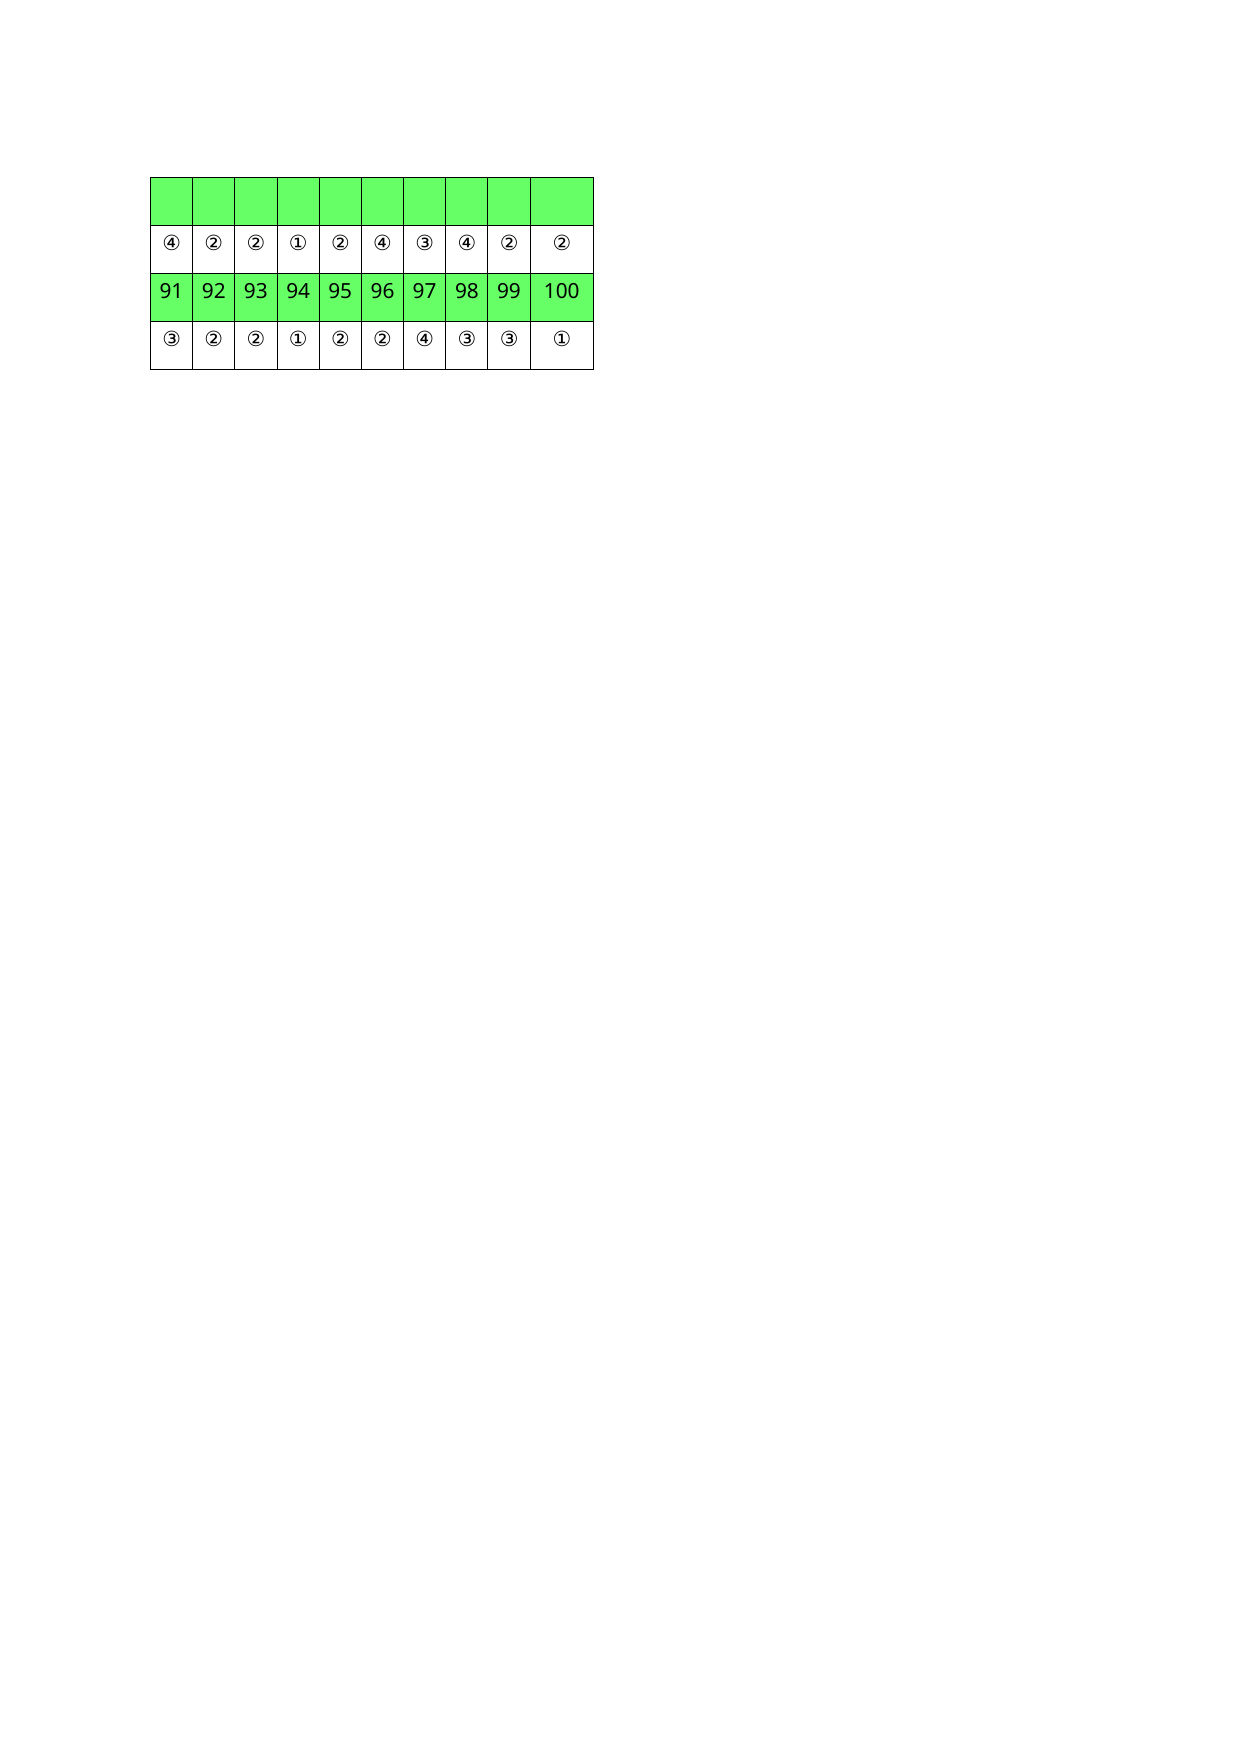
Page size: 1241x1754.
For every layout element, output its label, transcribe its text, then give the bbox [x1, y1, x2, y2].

table_cell 82 [193, 178, 234, 225]
table_cell ③ [488, 322, 530, 369]
table_cell 98 [446, 274, 487, 321]
table_cell 84 [278, 178, 319, 225]
table_cell 83 [235, 178, 277, 225]
table_cell ① [278, 226, 319, 273]
table_cell 96 [362, 274, 403, 321]
table_cell 89 [488, 178, 530, 225]
table_cell 86 [362, 178, 403, 225]
table_cell ④ [362, 226, 403, 273]
table_cell 93 [235, 274, 277, 321]
table_cell ② [320, 322, 361, 369]
table_cell ③ [404, 226, 445, 273]
table_cell ② [235, 322, 277, 369]
table_cell ④ [446, 226, 487, 273]
table_cell ① [531, 322, 593, 369]
table_cell ④ [151, 226, 192, 273]
table_cell ② [235, 226, 277, 273]
table_cell ② [320, 226, 361, 273]
table_cell 81 [151, 178, 192, 225]
table_cell 87 [404, 178, 445, 225]
table_cell ② [193, 226, 234, 273]
table_cell 95 [320, 274, 361, 321]
table_cell 88 [446, 178, 487, 225]
table_cell 85 [320, 178, 361, 225]
table_cell ④ [404, 322, 445, 369]
table_cell 100 [531, 274, 593, 321]
table_cell ③ [446, 322, 487, 369]
table_cell ② [362, 322, 403, 369]
table_cell ③ [151, 322, 192, 369]
table_cell 99 [488, 274, 530, 321]
table_cell ② [531, 226, 593, 273]
table_cell ① [278, 322, 319, 369]
table_cell 97 [404, 274, 445, 321]
table_cell 91 [151, 274, 192, 321]
table_cell 92 [193, 274, 234, 321]
table_cell 90 [531, 178, 593, 225]
table_cell ② [193, 322, 234, 369]
table_cell 94 [278, 274, 319, 321]
table_cell ② [488, 226, 530, 273]
